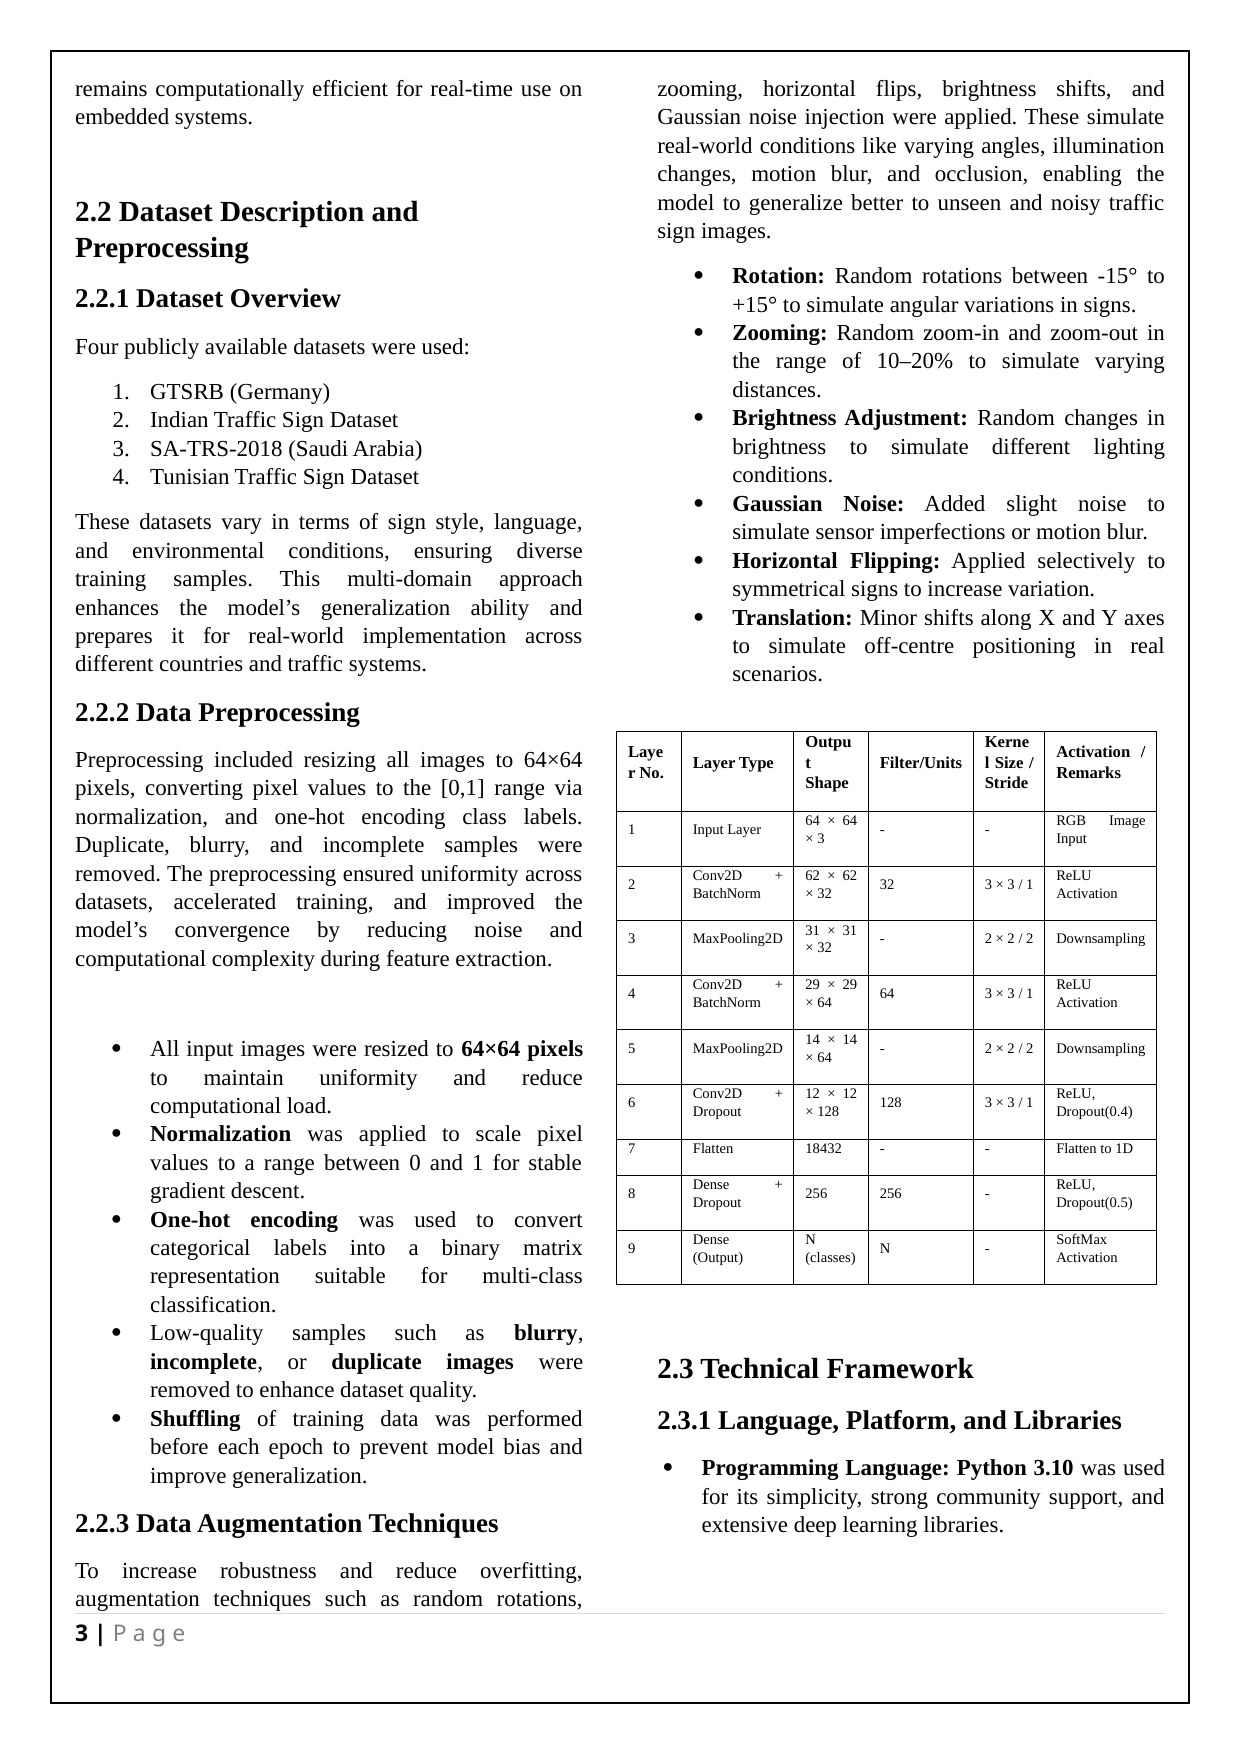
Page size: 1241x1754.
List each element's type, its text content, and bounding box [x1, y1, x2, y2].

list One-hot encoding was used to convert categorical labels into a binary matrix representation suitable for multi-class classification. [112, 1206, 583, 1317]
text 2.2.3 Data Augmentation Techniques [75, 1507, 583, 1538]
list SA-TRS-2018 (Saudi Arabia) [112, 435, 583, 461]
table_cell 64 × 64 × 3 [794, 812, 868, 866]
table_header Activation / Remarks [1045, 732, 1156, 811]
table_cell - [869, 1030, 973, 1084]
table_cell 7 [617, 1140, 681, 1175]
table_cell Downsampling [1045, 1030, 1156, 1084]
table_cell 9 [617, 1231, 681, 1284]
table_cell 5 [617, 1030, 681, 1084]
table_cell - [869, 812, 973, 866]
table_cell Conv2D + Dropout [682, 1085, 793, 1138]
table_cell ReLU, Dropout(0.4) [1045, 1085, 1156, 1138]
table_cell - [869, 1140, 973, 1175]
list Gaussian Noise: Added slight noise to simulate sensor imperfections or motion blur. [694, 490, 1165, 544]
table_cell 14 × 14 × 64 [794, 1030, 868, 1084]
text 2.2.1 Dataset Overview [75, 283, 583, 314]
table_cell - [974, 1231, 1044, 1284]
list Zooming: Random zoom-in and zoom-out in the range of 10–20% to simulate varying distances. [694, 319, 1165, 402]
list Translation: Minor shifts along X and Y axes to simulate off-centre positioning in real scenarios. [694, 603, 1165, 687]
text 2.2 Dataset Description and Preprocessing [75, 194, 583, 263]
list Shuffling of training data was performed before each epoch to prevent model bias and improve generalization. [112, 1405, 583, 1488]
table_cell 6 [617, 1085, 681, 1138]
table_cell 32 [869, 867, 973, 920]
list All input images were resized to 64×64 pixels to maintain uniformity and reduce computational load. [112, 1035, 583, 1118]
table_cell 8 [617, 1176, 681, 1230]
table_header Filter/Units [869, 732, 973, 811]
table_cell 4 [617, 976, 681, 1029]
table_cell - [974, 812, 1044, 866]
table_cell 2 × 2 / 2 [974, 921, 1044, 975]
table_cell N [869, 1231, 973, 1284]
table_cell - [974, 1176, 1044, 1230]
table_cell Flatten [682, 1140, 793, 1175]
table_cell Flatten to 1D [1045, 1140, 1156, 1175]
list Tunisian Traffic Sign Dataset [112, 463, 583, 489]
text 2.3.1 Language, Platform, and Libraries [657, 1404, 1165, 1435]
table_cell N (classes) [794, 1231, 868, 1284]
table_cell 3 [617, 921, 681, 975]
table_cell Conv2D + BatchNorm [682, 867, 793, 920]
list Low-quality samples such as blurry, incomplete, or duplicate images were removed to enhance dataset quality. [112, 1319, 583, 1403]
table_cell 2 [617, 867, 681, 920]
table_cell 3 × 3 / 1 [974, 867, 1044, 920]
table_cell 3 × 3 / 1 [974, 976, 1044, 1029]
table_cell ReLU Activation [1045, 976, 1156, 1029]
table_header Kernel Size / Stride [974, 732, 1044, 811]
list Brightness Adjustment: Random changes in brightness to simulate different lighting conditions. [694, 404, 1165, 488]
table_cell Downsampling [1045, 921, 1156, 975]
table_cell 31 × 31 × 32 [794, 921, 868, 975]
text Four publicly available datasets were used: [75, 333, 583, 359]
text To increase robustness and reduce overfitting, augmentation techniques such as random rotations, zooming, horizontal flips, brightness shifts, and Gaussian noise injection were applied. These simulate real-world conditions like varying angles, illumination changes, motion blur, and occlusion, enabling the model to generalize better to unseen and noisy traffic sign images. [657, 75, 1165, 243]
table_cell 2 × 2 / 2 [974, 1030, 1044, 1084]
table_cell 3 × 3 / 1 [974, 1085, 1044, 1138]
table_cell - [974, 1140, 1044, 1175]
table_cell 1 [617, 812, 681, 866]
text 2.2.2 Data Preprocessing [75, 696, 583, 727]
table_cell 18432 [794, 1140, 868, 1175]
table_header Layer No. [617, 732, 681, 811]
text To increase robustness and reduce overfitting, augmentation techniques such as random rotations, zooming, horizontal flips, brightness shifts, and Gaussian noise injection were applied. These simulate real-world conditions like varying angles, illumination changes, motion blur, and occlusion, enabling the model to generalize better to unseen and noisy traffic sign images. [75, 1557, 583, 1612]
text 2.3 Technical Framework [657, 1351, 1165, 1385]
table_cell ReLU, Dropout(0.5) [1045, 1176, 1156, 1230]
list Rotation: Random rotations between -15° to +15° to simulate angular variations in signs. [694, 262, 1165, 317]
table_cell 29 × 29 × 64 [794, 976, 868, 1029]
table_cell MaxPooling2D [682, 921, 793, 975]
table_cell RGB Image Input [1045, 812, 1156, 866]
table_cell 64 [869, 976, 973, 1029]
list Indian Traffic Sign Dataset [112, 406, 583, 433]
table_cell - [869, 921, 973, 975]
table_cell 256 [794, 1176, 868, 1230]
list GTSRB (Germany) [112, 378, 583, 404]
list Normalization was applied to scale pixel values to a range between 0 and 1 for stable gradient descent. [112, 1120, 583, 1204]
table_cell Dense + Dropout [682, 1176, 793, 1230]
table_cell 12 × 12 × 128 [794, 1085, 868, 1138]
table_header Layer Type [682, 732, 793, 811]
text These datasets vary in terms of sign style, language, and environmental conditions, ensuring diverse training samples. This multi-domain approach enhances the model’s generalization ability and prepares it for real-world implementation across different countries and traffic systems. [75, 508, 583, 677]
table_cell 128 [869, 1085, 973, 1138]
table_cell ReLU Activation [1045, 867, 1156, 920]
table_cell Dense (Output) [682, 1231, 793, 1284]
list Horizontal Flipping: Applied selectively to symmetrical signs to increase variation. [694, 547, 1165, 601]
list Programming Language: Python 3.10 was used for its simplicity, strong community support, and extensive deep learning libraries. [664, 1454, 1165, 1537]
table_cell 256 [869, 1176, 973, 1230]
text Preprocessing included resizing all images to 64×64 pixels, converting pixel values to the [0,1] range via normalization, and one-hot encoding class labels. Duplicate, blurry, and incomplete samples were removed. The preprocessing ensured uniformity across datasets, accelerated training, and improved the model’s convergence by reducing noise and computational complexity during feature extraction. [75, 746, 583, 971]
table_cell Input Layer [682, 812, 793, 866]
table_cell SoftMax Activation [1045, 1231, 1156, 1284]
table_cell Conv2D + BatchNorm [682, 976, 793, 1029]
table_header Output Shape [794, 732, 868, 811]
table_cell 62 × 62 × 32 [794, 867, 868, 920]
table_cell MaxPooling2D [682, 1030, 793, 1084]
